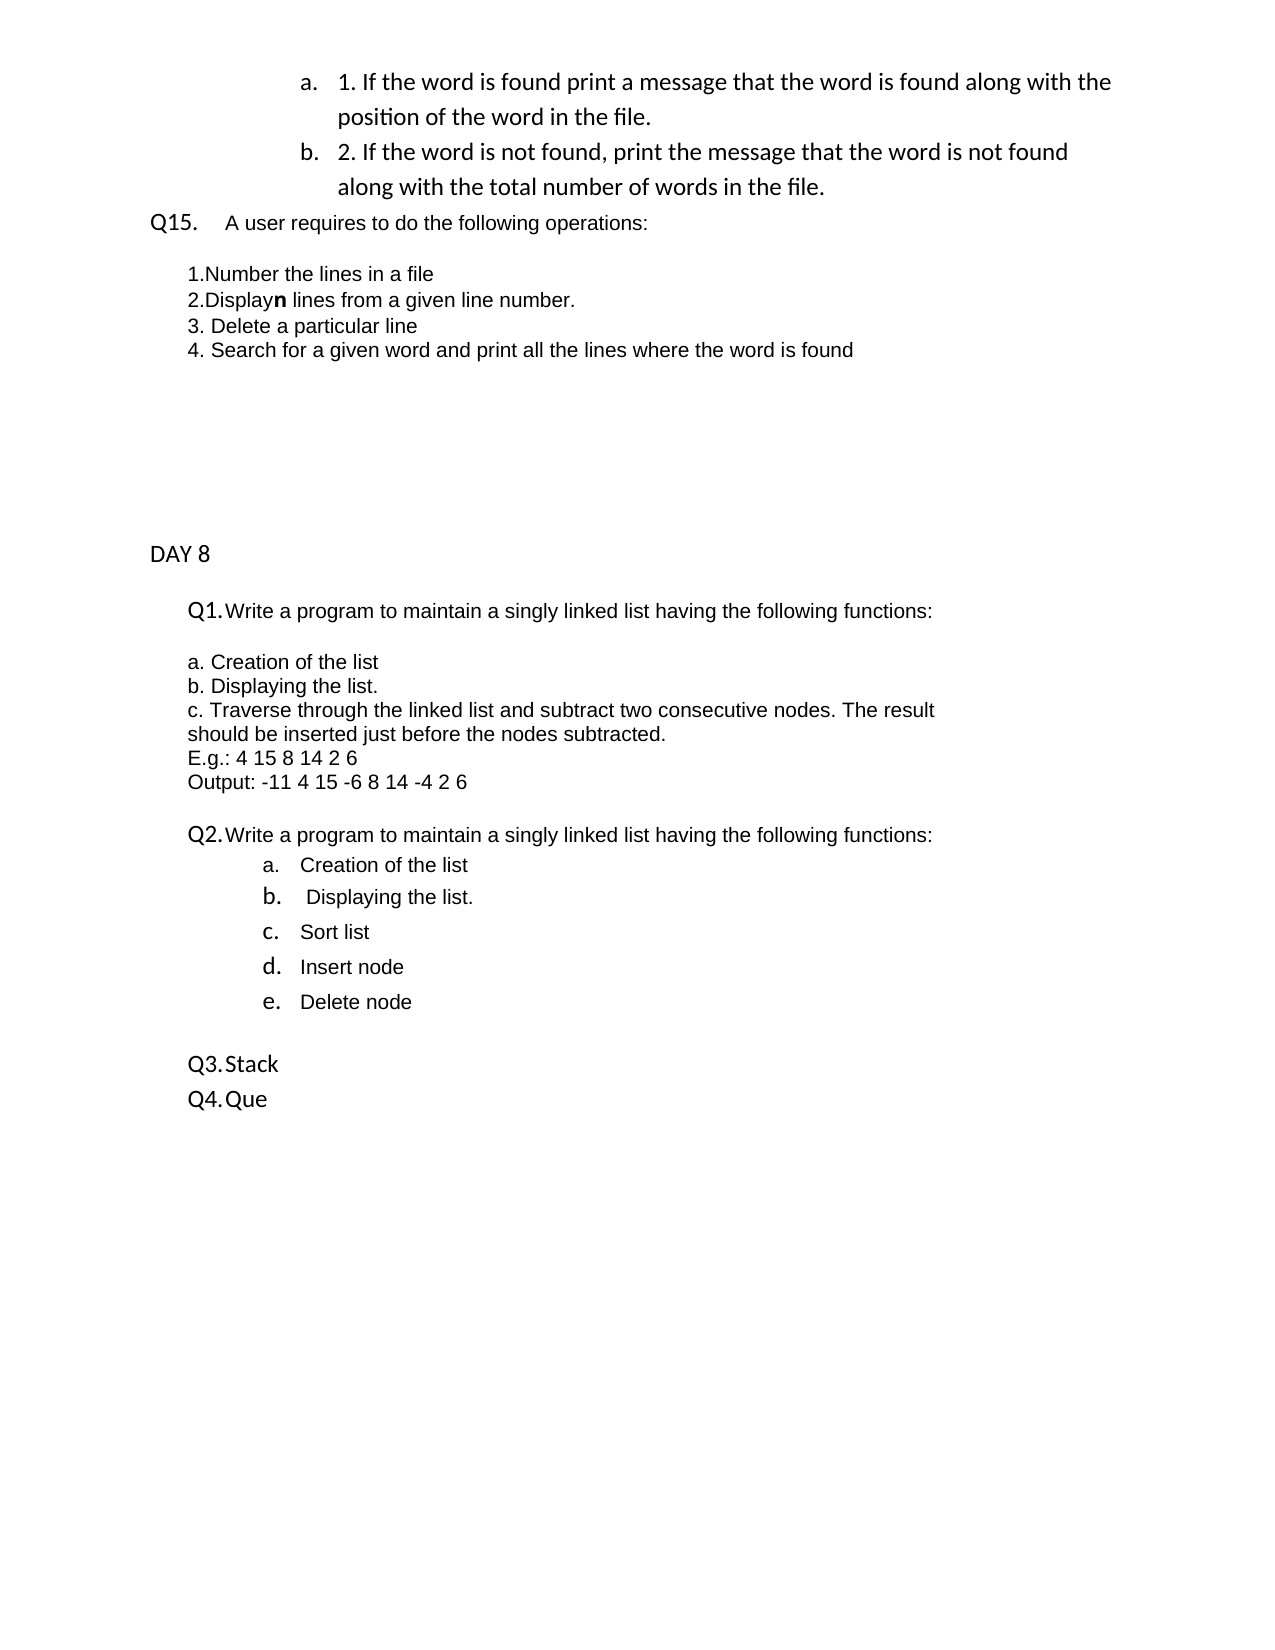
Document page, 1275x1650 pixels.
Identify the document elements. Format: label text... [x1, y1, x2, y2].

list Write a program to maintain a singly linked list having the following functions: [187, 818, 1125, 848]
text b. Displaying the list. [150, 674, 1125, 698]
text DAY 8 [150, 538, 1125, 568]
text E.g.: 4 15 8 14 2 6 [150, 746, 1125, 769]
list Write a program to maintain a singly linked list having the following functions: [187, 594, 1125, 624]
list 4. Search for a given word and print all the lines where the word is found [187, 338, 1125, 362]
list Displaying the list. [262, 880, 1125, 911]
list A user requires to do the following operations: [150, 206, 1125, 236]
text Output: -11 4 15 -6 8 14 -4 2 6 [187, 769, 1125, 793]
text 1.Number the lines in a file [150, 261, 1125, 285]
list Sort list [262, 915, 1125, 946]
list 1. If the word is found print a message that the word is found along with the position of the word in the file. [300, 66, 1125, 131]
text a. Creation of the list [150, 650, 1125, 674]
list Creation of the list [262, 853, 1125, 877]
list Stack [187, 1048, 1125, 1078]
list Que [187, 1083, 1125, 1113]
list Insert node [262, 950, 1125, 981]
text c. Traverse through the linked list and subtract two consecutive nodes. The result [150, 698, 1125, 722]
list Delete node [262, 985, 1125, 1016]
text 2.Displayn lines from a given line number. [150, 285, 1125, 314]
text 3. Delete a particular line [150, 314, 1125, 338]
text should be inserted just before the nodes subtracted. [150, 722, 1125, 746]
list 2. If the word is not found, print the message that the word is not found along with the total number of words in the file. [300, 136, 1125, 201]
